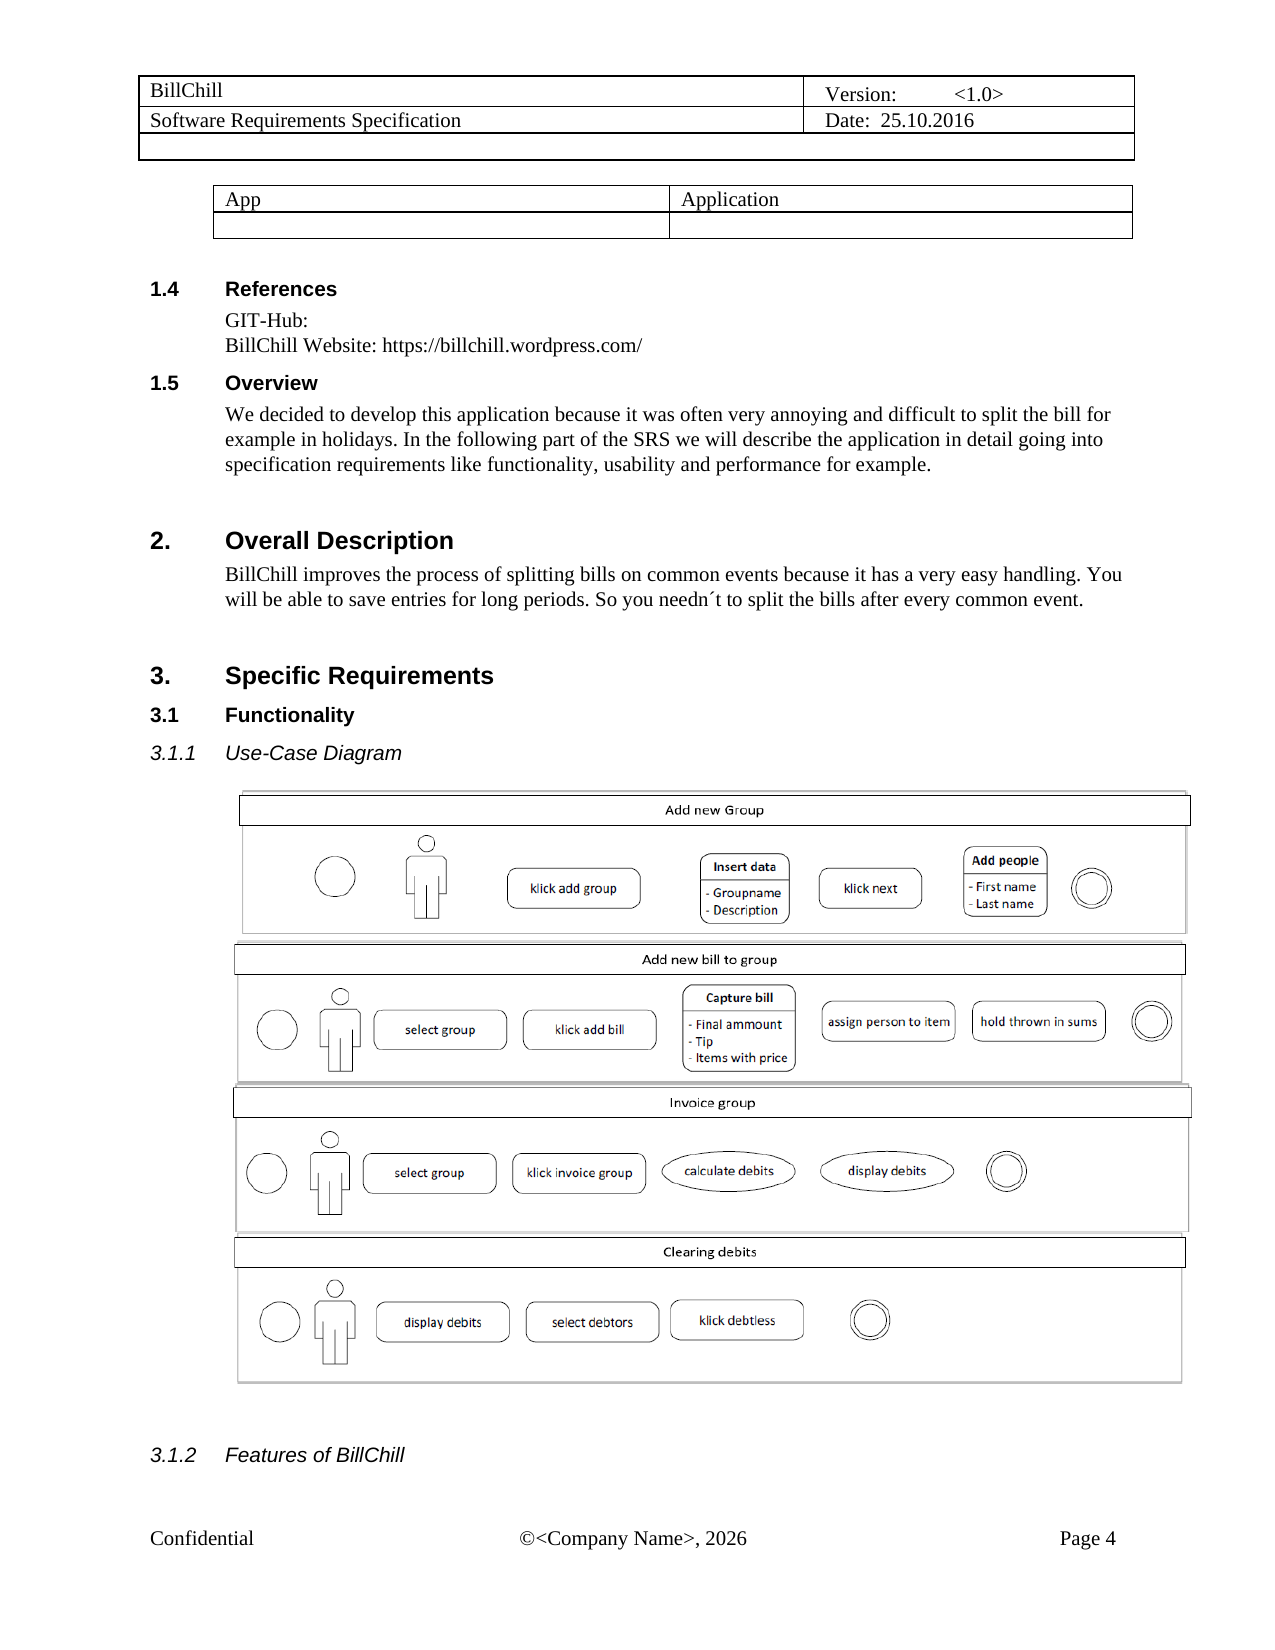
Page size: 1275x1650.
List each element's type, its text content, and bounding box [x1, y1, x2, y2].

subtitle Use-Case Diagram [150, 740, 1125, 765]
text BillChill Website: https://billchill.wordpress.com/ [225, 332, 1125, 357]
text We decided to develop this application because it was often very annoying and difficult to split the bill for example in holidays. In the following part of the SRS we will describe the application in detail going into specification requirements like functionality, usability and performance for example. [225, 401, 1125, 476]
subtitle References [150, 276, 1125, 301]
table_cell Application [670, 186, 1132, 211]
subtitle Functionality [150, 702, 1125, 727]
table_cell App [214, 186, 669, 211]
picture [225, 771, 1200, 1405]
subtitle Overall Description [150, 526, 1125, 555]
text BillChill improves the process of splitting bills on common events because it has a very easy handling. You will be able to save entries for long periods. So you needn´t to split the bills after every common event. [225, 561, 1125, 611]
text GIT-Hub: [225, 307, 1125, 332]
subtitle Features of BillChill [150, 1442, 1125, 1467]
subtitle Specific Requirements [150, 661, 1125, 690]
table_cell [670, 213, 1132, 237]
subtitle Overview [150, 370, 1125, 395]
table_cell [214, 213, 669, 237]
